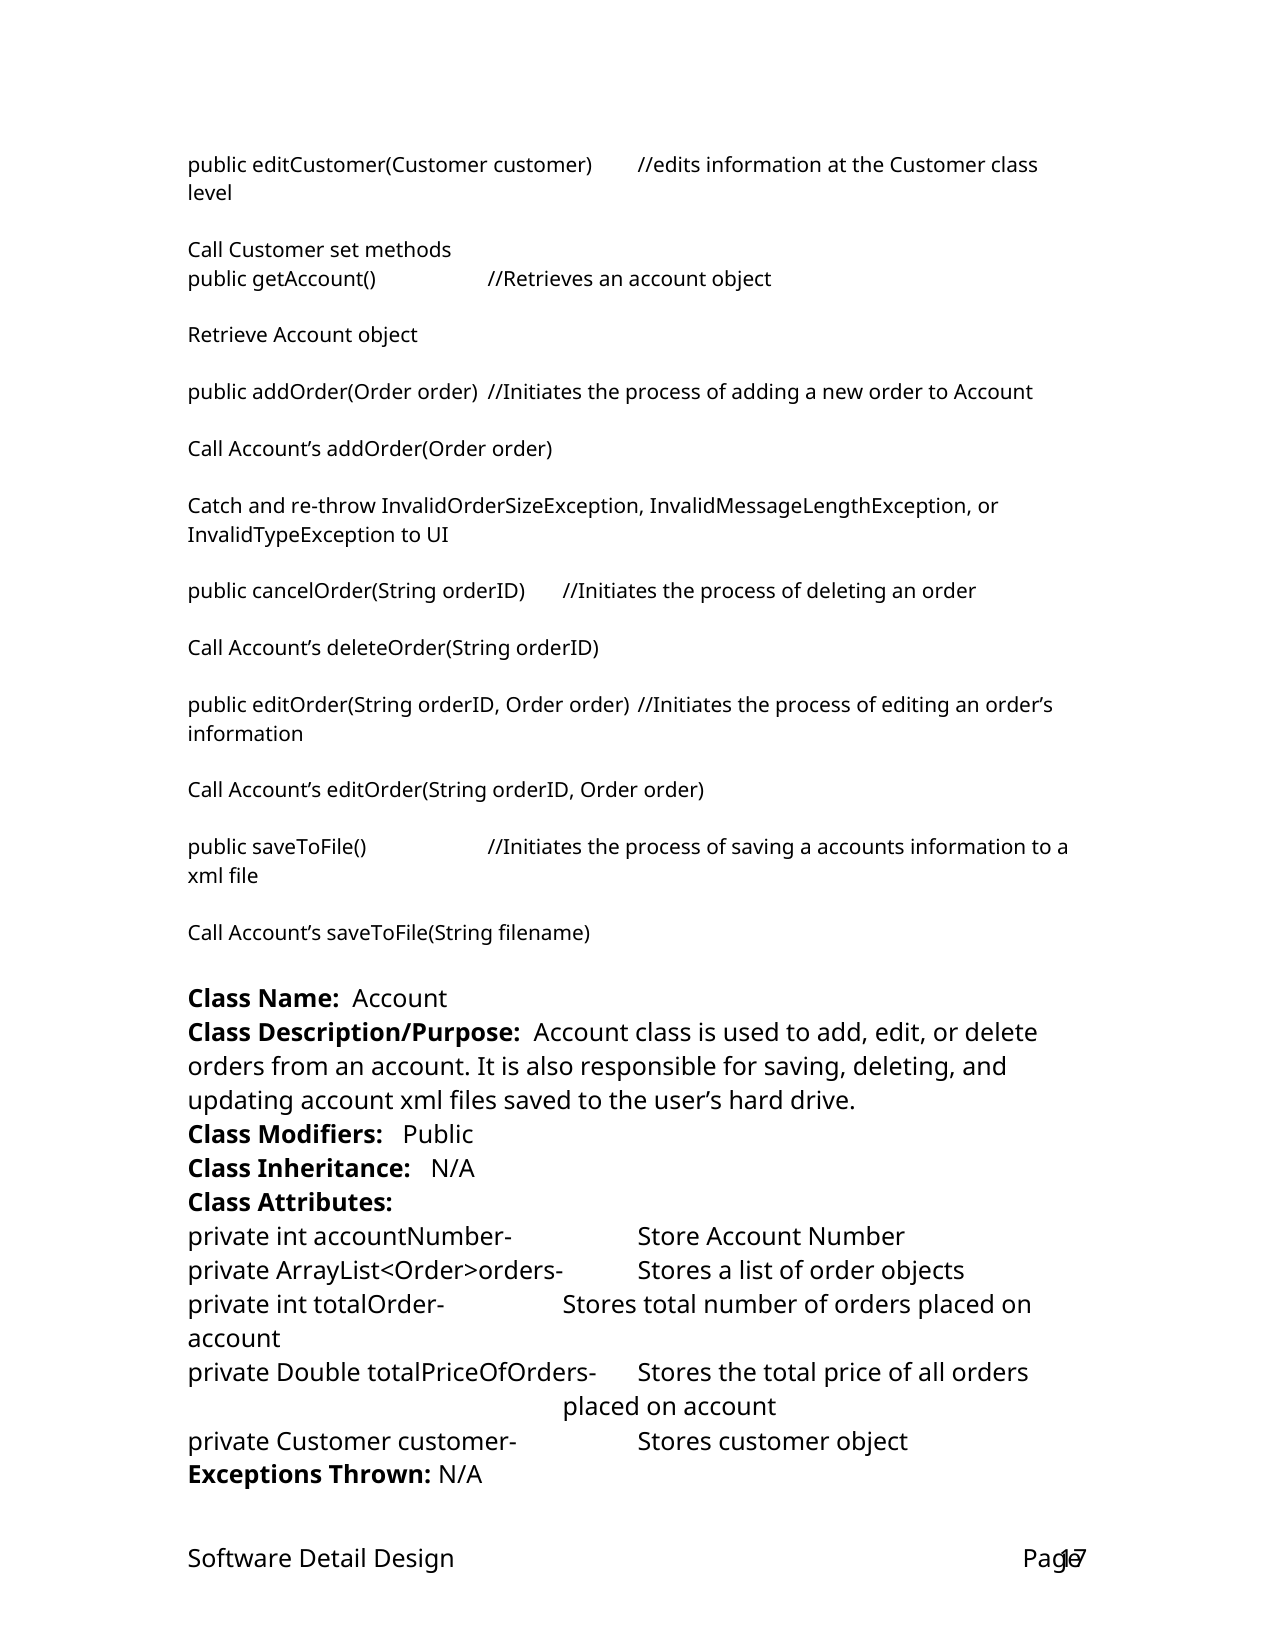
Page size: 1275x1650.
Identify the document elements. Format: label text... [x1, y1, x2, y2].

text public saveToFile() //Initiates the process of saving a accounts information to a xml file [187, 832, 1087, 889]
text Exceptions Thrown: N/A [187, 1457, 1087, 1491]
text private int accountNumber- Store Account Number [187, 1219, 1087, 1253]
text public editOrder(String orderID, Order order) //Initiates the process of editing an order’s information [187, 690, 1087, 747]
text Retrieve Account object [187, 321, 1087, 349]
text Class Name: Account [187, 980, 1087, 1014]
text Catch and re-throw InvalidOrderSizeException, InvalidMessageLengthException, or InvalidTypeException to UI [187, 491, 1087, 548]
text Call Customer set methods [187, 235, 1087, 264]
text Class Inheritance: N/A [187, 1151, 1087, 1185]
text Call Account’s editOrder(String orderID, Order order) [187, 776, 1087, 804]
text Call Account’s addOrder(Order order) [187, 434, 1087, 463]
text Class Attributes: [187, 1185, 1087, 1219]
text Call Account’s saveToFile(String filename) [187, 918, 1087, 946]
text private int totalOrder- Stores total number of orders placed on account [187, 1287, 1087, 1355]
text private Double totalPriceOfOrders- Stores the total price of all orders placed on account [187, 1355, 1087, 1423]
text Call Account’s deleteOrder(String orderID) [187, 633, 1087, 662]
text Class Modifiers: Public [187, 1117, 1087, 1151]
text Class Description/Purpose: Account class is used to add, edit, or delete orders from an account. It is also responsible for saving, deleting, and updating account xml files saved to the user’s hard drive. [187, 1014, 1087, 1117]
text public getAccount() //Retrieves an account object [187, 264, 1087, 292]
text private ArrayList<Order>orders- Stores a list of order objects [187, 1253, 1087, 1287]
text public editCustomer(Customer customer) //edits information at the Customer class level [187, 150, 1087, 207]
text public cancelOrder(String orderID) //Initiates the process of deleting an order [187, 577, 1087, 605]
text public addOrder(Order order) //Initiates the process of adding a new order to Account [187, 377, 1087, 406]
text private Customer customer- Stores customer object [187, 1423, 1087, 1457]
